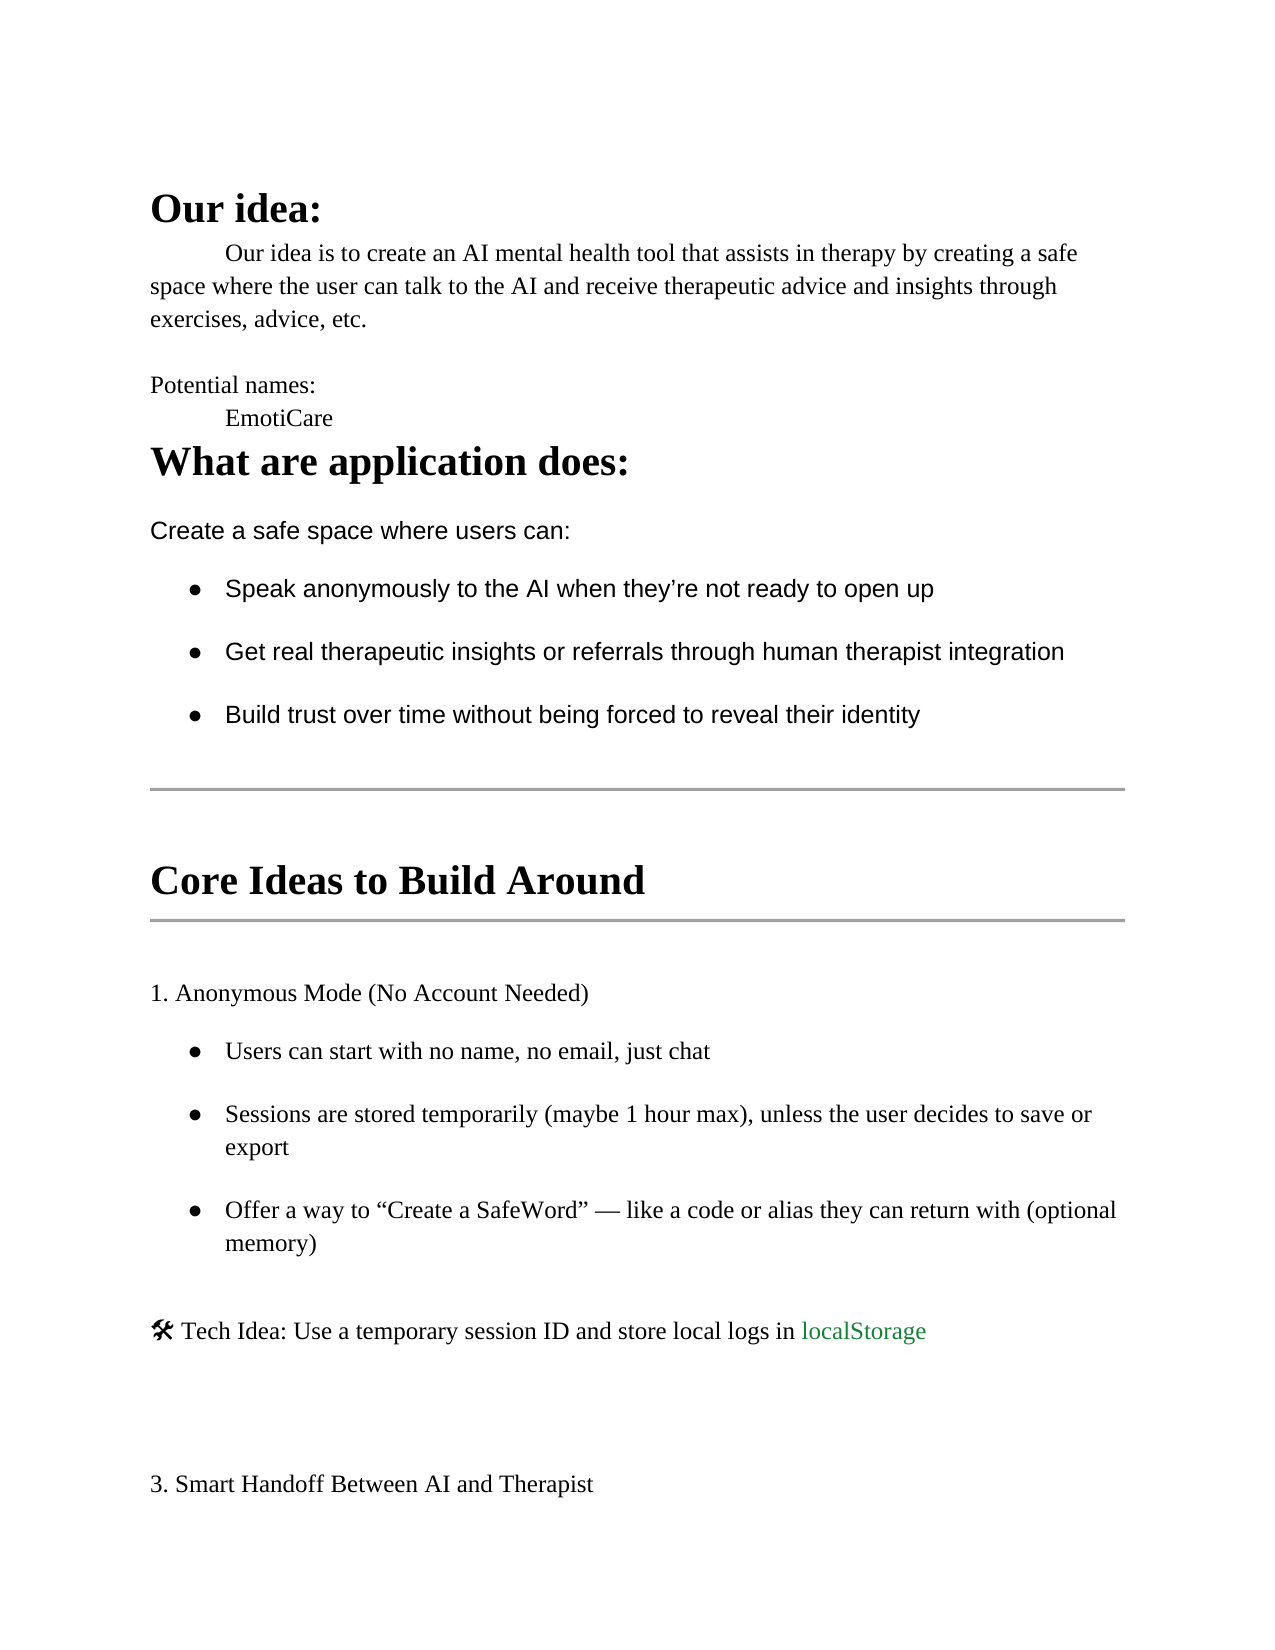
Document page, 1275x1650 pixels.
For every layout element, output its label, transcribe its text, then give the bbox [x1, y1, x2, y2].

text 🛠️ Tech Idea: Use a temporary session ID and store local logs in localStorage [150, 1316, 1125, 1345]
text Our idea is to create an AI mental health tool that assists in therapy by creating a safe space where the user can talk to the AI and receive therapeutic advice and insights through exercises, advice, etc. [150, 238, 1125, 333]
text What are application does: [150, 436, 1125, 484]
list Get real therapeutic insights or referrals through human therapist integration [187, 637, 1125, 696]
text EmotiCare [150, 403, 1125, 432]
text Our idea: [150, 183, 1125, 231]
list Users can start with no name, no email, just chat [187, 1036, 1125, 1095]
subtitle 1. Anonymous Mode (No Account Needed) [150, 978, 1125, 1007]
list Build trust over time without being forced to reveal their identity [187, 700, 1125, 759]
list Sessions are stored temporarily (maybe 1 hour max), unless the user decides to save or export [187, 1099, 1125, 1191]
list Offer a way to “Create a SafeWord” — like a code or alias they can return with (optional memory) [187, 1195, 1125, 1287]
text Potential names: [150, 370, 1125, 399]
text Create a safe space where users can: [150, 516, 1125, 545]
subtitle Core Ideas to Build Around [150, 856, 1125, 903]
subtitle 3. Smart Handoff Between AI and Therapist [150, 1469, 1125, 1498]
list Speak anonymously to the AI when they’re not ready to open up [187, 574, 1125, 633]
